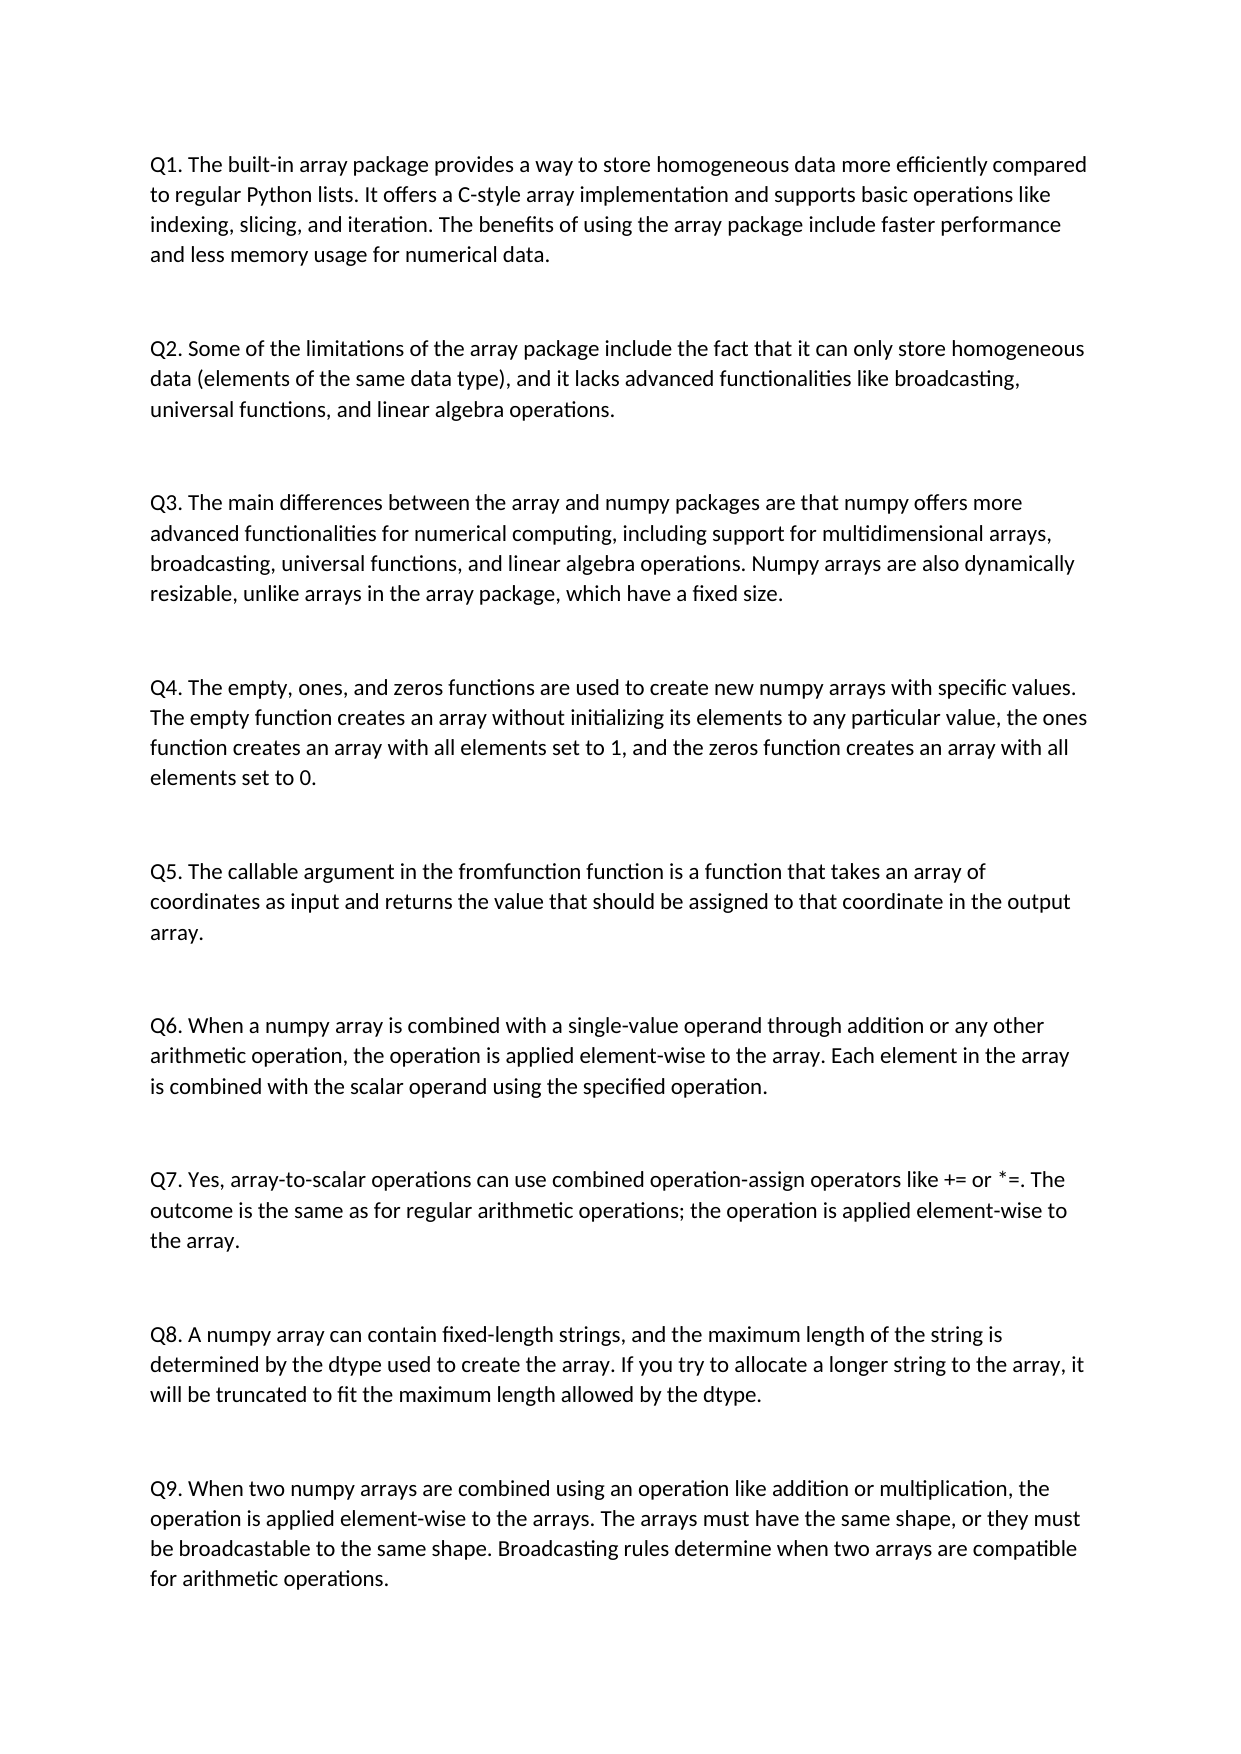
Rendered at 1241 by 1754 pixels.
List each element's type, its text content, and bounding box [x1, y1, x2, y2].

text Q4. The empty, ones, and zeros functions are used to create new numpy arrays with specific values. The empty function creates an array without initializing its elements to any particular value, the ones function creates an array with all elements set to 1, and the zeros function creates an array with all elements set to 0. [150, 673, 1090, 792]
text Q1. The built-in array package provides a way to store homogeneous data more efficiently compared to regular Python lists. It offers a C-style array implementation and supports basic operations like indexing, slicing, and iteration. The benefits of using the array package include faster performance and less memory usage for numerical data. [150, 150, 1090, 269]
text Q5. The callable argument in the fromfunction function is a function that takes an array of coordinates as input and returns the value that should be assigned to that coordinate in the output array. [150, 857, 1090, 946]
text Q9. When two numpy arrays are combined using an operation like addition or multiplication, the operation is applied element-wise to the arrays. The arrays must have the same shape, or they must be broadcastable to the same shape. Broadcasting rules determine when two arrays are compatible for arithmetic operations. [150, 1474, 1090, 1593]
text Q6. When a numpy array is combined with a single-value operand through addition or any other arithmetic operation, the operation is applied element-wise to the array. Each element in the array is combined with the scalar operand using the specified operation. [150, 1011, 1090, 1100]
text Q2. Some of the limitations of the array package include the fact that it can only store homogeneous data (elements of the same data type), and it lacks advanced functionalities like broadcasting, universal functions, and linear algebra operations. [150, 334, 1090, 423]
text Q3. The main differences between the array and numpy packages are that numpy offers more advanced functionalities for numerical computing, including support for multidimensional arrays, broadcasting, universal functions, and linear algebra operations. Numpy arrays are also dynamically resizable, unlike arrays in the array package, which have a fixed size. [150, 488, 1090, 607]
text Q8. A numpy array can contain fixed-length strings, and the maximum length of the string is determined by the dtype used to create the array. If you try to allocate a longer string to the array, it will be truncated to fit the maximum length allowed by the dtype. [150, 1320, 1090, 1408]
text Q7. Yes, array-to-scalar operations can use combined operation-assign operators like += or *=. The outcome is the same as for regular arithmetic operations; the operation is applied element-wise to the array. [150, 1166, 1090, 1254]
